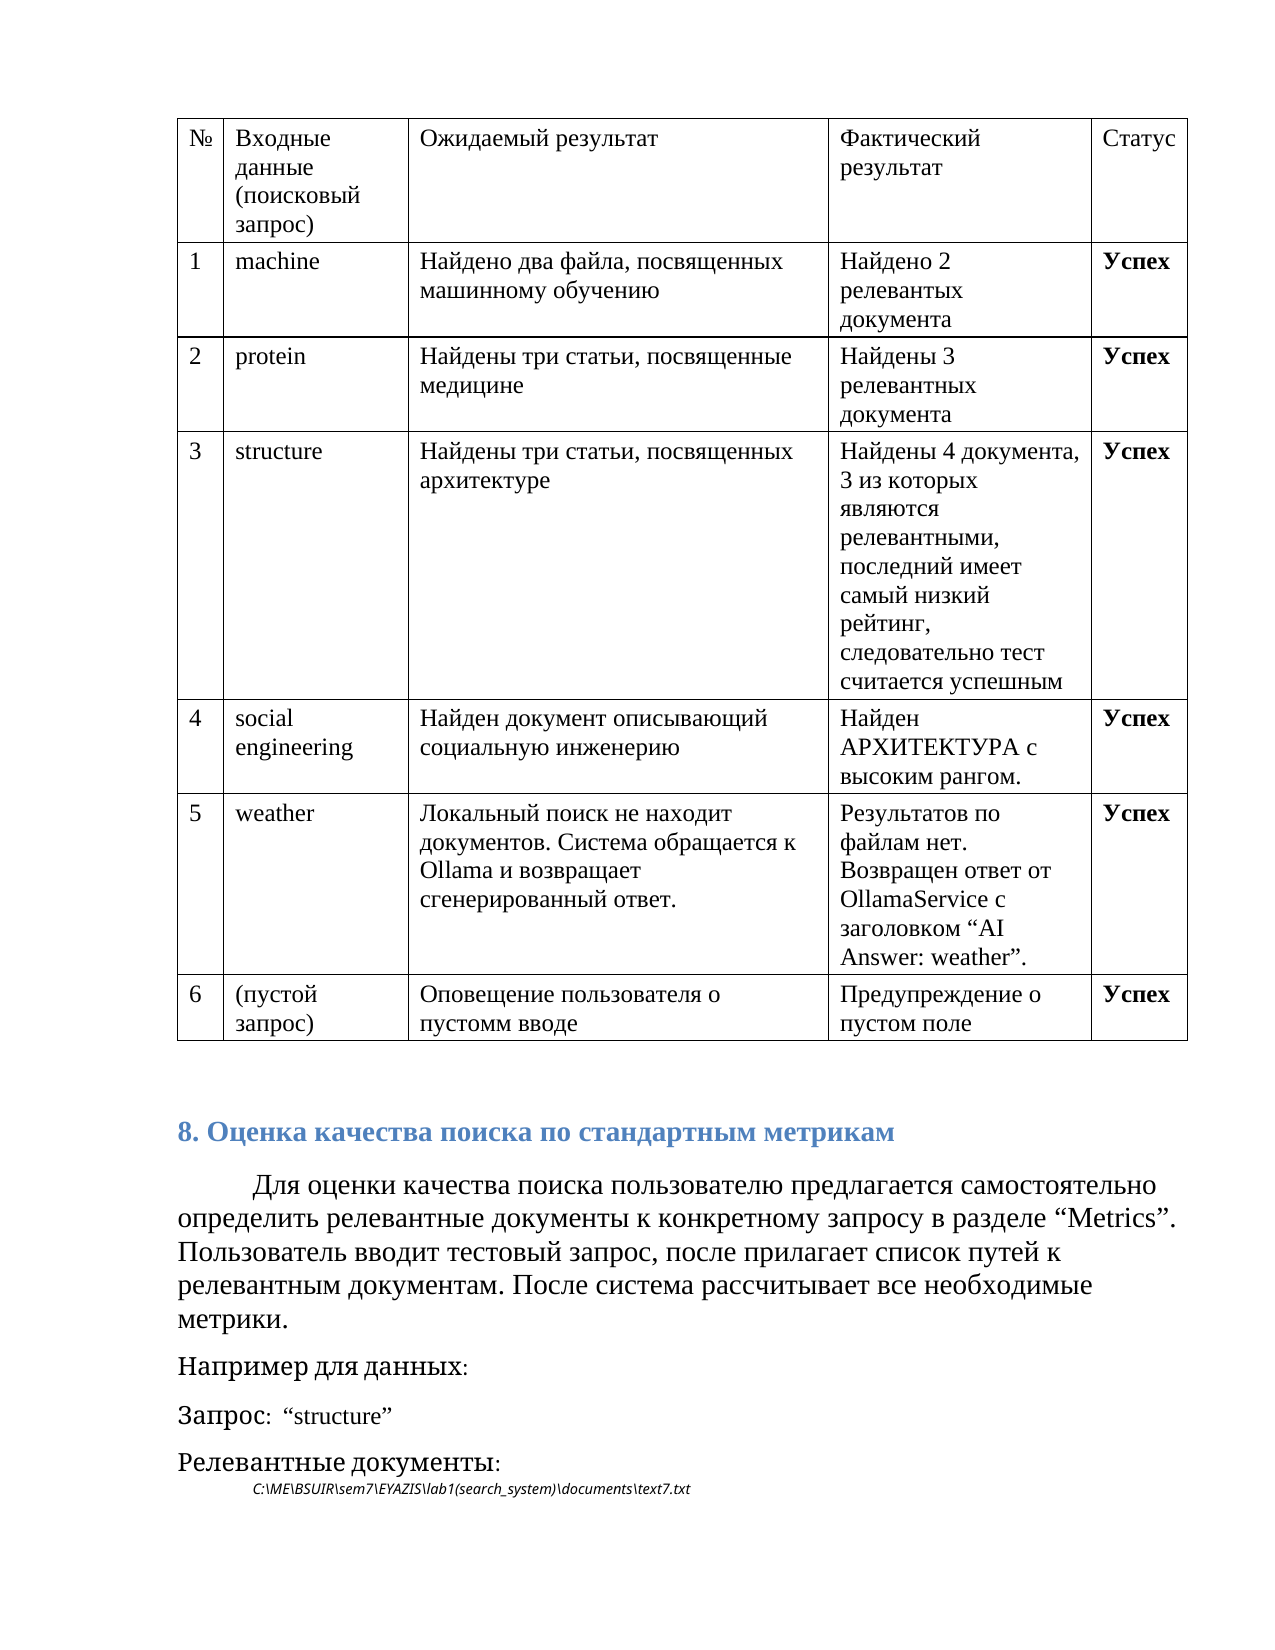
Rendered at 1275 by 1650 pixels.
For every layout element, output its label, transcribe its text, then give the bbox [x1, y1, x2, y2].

table_cell Найдено 2 релевантых документа [829, 243, 1091, 336]
table_cell 5 [178, 794, 223, 974]
table_cell Успех [1092, 975, 1187, 1040]
table_cell (пустой запрос) [224, 975, 408, 1040]
table_cell weather [224, 794, 408, 974]
table_cell Локальный поиск не находит документов. Система обращается к Ollama и возвращает сгенерированный ответ. [409, 794, 828, 974]
table_cell Успех [1092, 243, 1187, 336]
table_cell social engineering [224, 700, 408, 793]
table_cell Найдено два файла, посвященных машинному обучению [409, 243, 828, 336]
table_cell Найден АРХИТЕКТУРА с высоким рангом. [829, 700, 1091, 793]
table_header Фактический результат [829, 119, 1091, 242]
table_cell 6 [178, 975, 223, 1040]
table_cell Найдены 3 релевантных документа [829, 338, 1091, 431]
table_cell Успех [1092, 794, 1187, 974]
text Запрос: “structure” [177, 1401, 1186, 1430]
table_cell Найдены 4 документа, 3 из которых являются релевантными, последний имеет самый низкий рейтинг, следовательно тест считается успешным [829, 432, 1091, 698]
table_cell 2 [178, 338, 223, 431]
text Релевантные документы: C:\ME\BSUIR\sem7\EYAZIS\lab1(search_system)\documents\text7.txt [177, 1449, 1186, 1499]
table_cell Найдены три статьи, посвященных архитектуре [409, 432, 828, 698]
text Например для данных: [177, 1353, 1186, 1382]
table_cell protein [224, 338, 408, 431]
table_cell 3 [178, 432, 223, 698]
table_cell 1 [178, 243, 223, 336]
table_cell Успех [1092, 432, 1187, 698]
table_cell machine [224, 243, 408, 336]
table_cell 4 [178, 700, 223, 793]
table_header Статус [1092, 119, 1187, 242]
table_cell Успех [1092, 700, 1187, 793]
table_cell Предупреждение о пустом поле [829, 975, 1091, 1040]
table_cell Найдены три статьи, посвященные медицине [409, 338, 828, 431]
table_header Ожидаемый результат [409, 119, 828, 242]
subtitle 8. Оценка качества поиска по стандартным метрикам [177, 1114, 1186, 1148]
table_header № [178, 119, 223, 242]
table_cell Оповещение пользователя о пустомм вводе [409, 975, 828, 1040]
table_cell Найден документ описывающий социальную инженерию [409, 700, 828, 793]
table_header Входные данные (поисковый запрос) [224, 119, 408, 242]
table_cell Результатов по файлам нет. Возвращен ответ от OllamaService с заголовком “AI Answer: weather”. [829, 794, 1091, 974]
table_cell structure [224, 432, 408, 698]
text Для оценки качества поиска пользователю предлагается самостоятельно определить релевантные документы к конкретному запросу в разделе “Metrics”. Пользователь вводит тестовый запрос, после прилагает список путей к релевантным документам. После система рассчитывает все необходимые метрики. [177, 1167, 1186, 1334]
table_cell Успех [1092, 338, 1187, 431]
